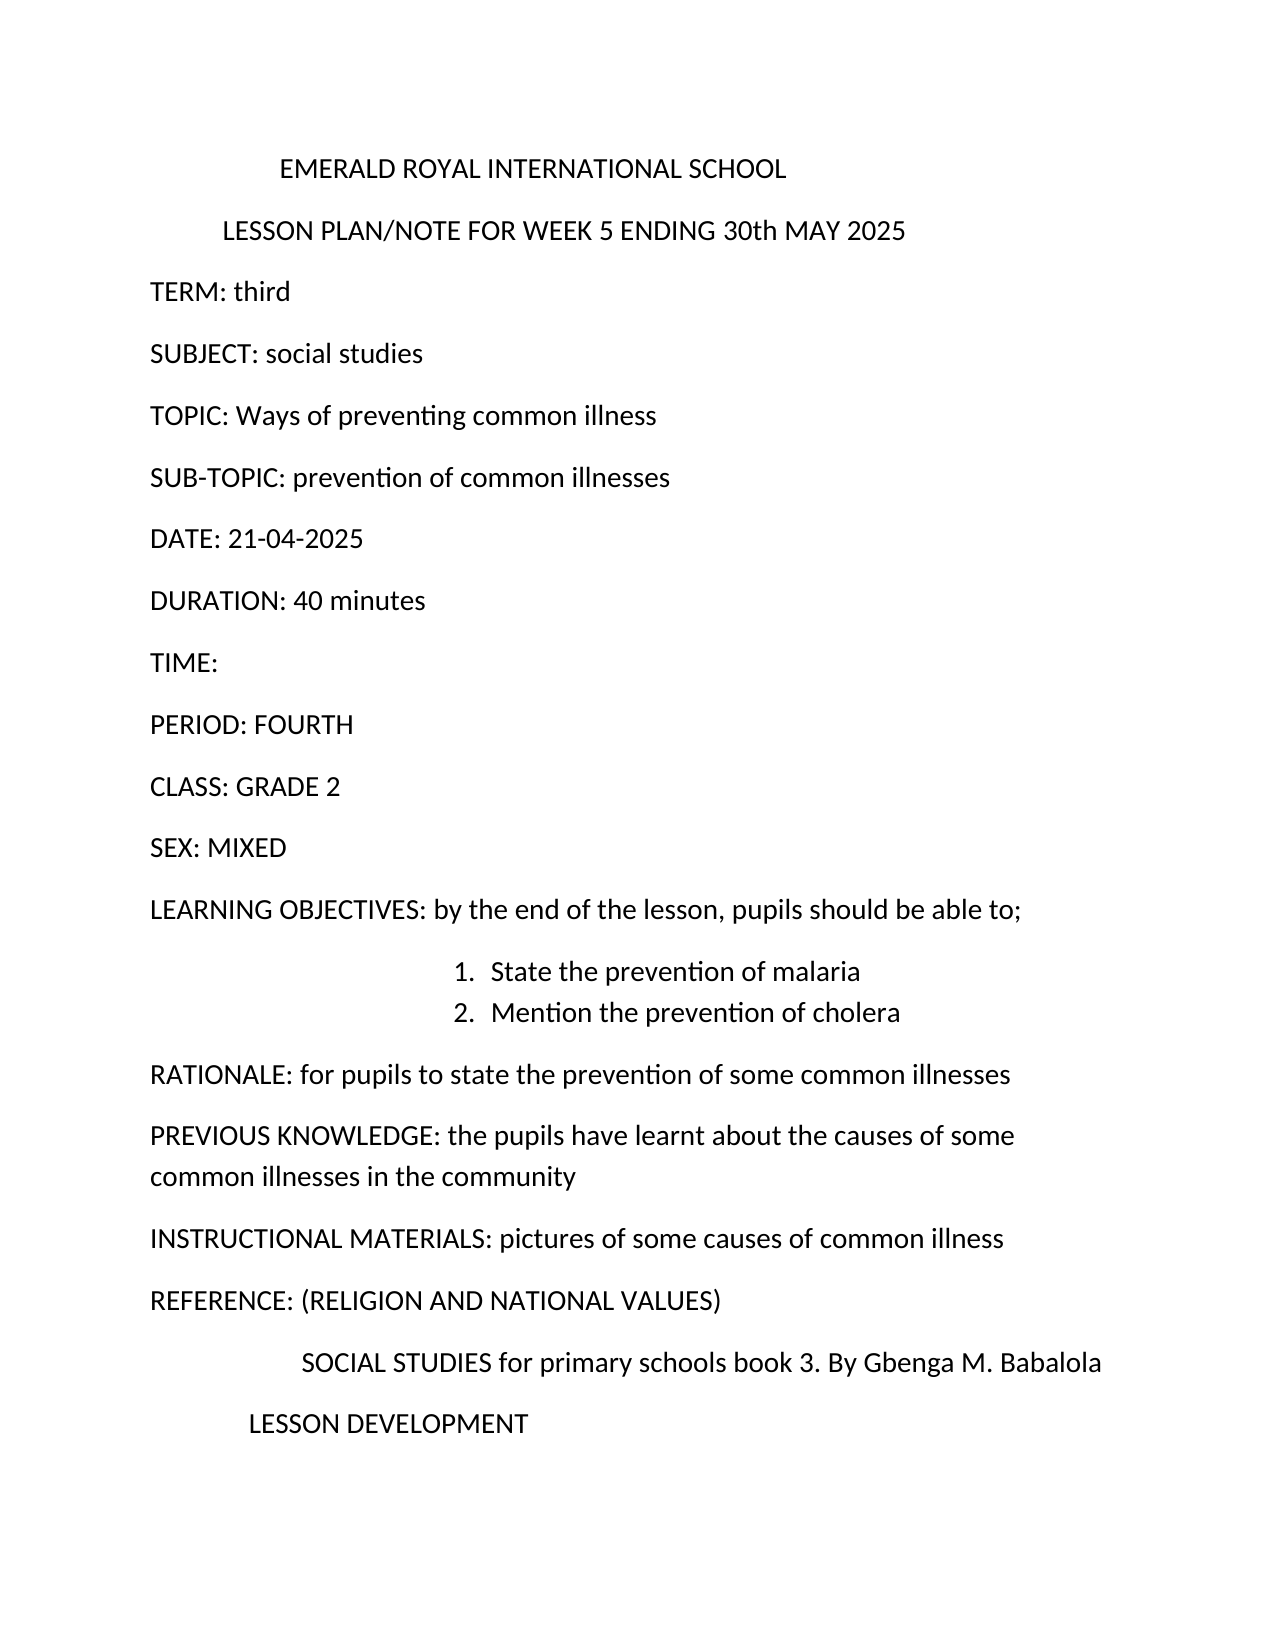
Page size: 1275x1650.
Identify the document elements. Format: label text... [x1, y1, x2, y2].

text SUBJECT: social studies [150, 335, 1125, 371]
text RATIONALE: for pupils to state the prevention of some common illnesses [150, 1056, 1125, 1091]
text INSTRUCTIONAL MATERIALS: pictures of some causes of common illness [150, 1220, 1125, 1256]
text TERM: third [150, 273, 1125, 309]
list Mention the prevention of cholera [453, 994, 1125, 1029]
text SUB-TOPIC: prevention of common illnesses [150, 459, 1125, 494]
text SEX: MIXED [150, 829, 1125, 865]
text EMERALD ROYAL INTERNATIONAL SCHOOL [150, 150, 1125, 186]
text LESSON DEVELOPMENT [150, 1406, 1125, 1441]
text LEARNING OBJECTIVES: by the end of the lesson, pupils should be able to; [150, 891, 1125, 927]
list State the prevention of malaria [453, 953, 1125, 989]
text DURATION: 40 minutes [150, 582, 1125, 618]
text PREVIOUS KNOWLEDGE: the pupils have learnt about the causes of some common illnesses in the community [150, 1117, 1125, 1194]
text LESSON PLAN/NOTE FOR WEEK 5 ENDING 30th MAY 2025 [150, 212, 1125, 247]
text DATE: 21-04-2025 [150, 521, 1125, 556]
text TOPIC: Ways of preventing common illness [150, 397, 1125, 433]
text SOCIAL STUDIES for primary schools book 3. By Gbenga M. Babalola [150, 1344, 1125, 1379]
text REFERENCE: (RELIGION AND NATIONAL VALUES) [150, 1282, 1125, 1318]
text PERIOD: FOURTH [150, 706, 1125, 742]
text TIME: [150, 644, 1125, 680]
text CLASS: GRADE 2 [150, 768, 1125, 803]
